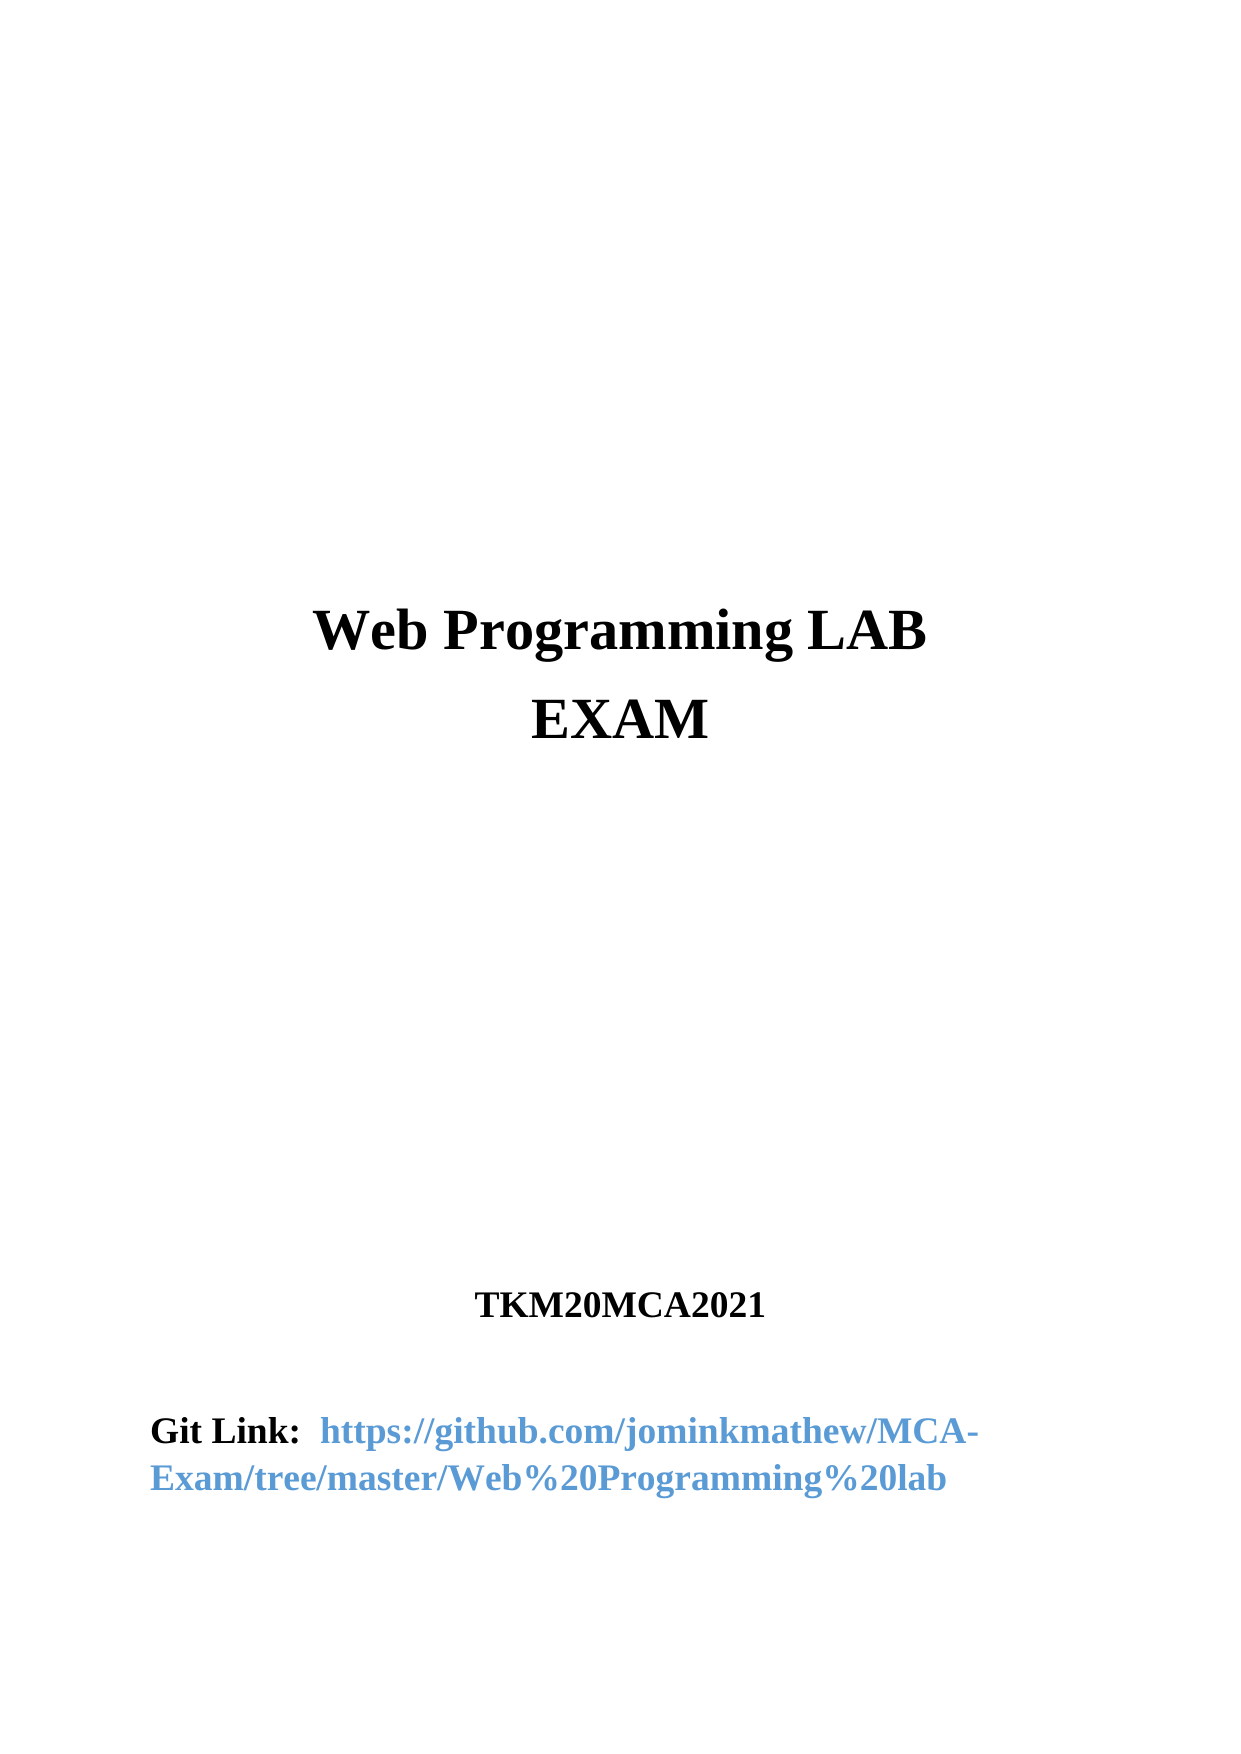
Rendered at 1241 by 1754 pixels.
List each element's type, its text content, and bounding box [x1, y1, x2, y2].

text TKM20MCA2021 [150, 1282, 1090, 1325]
text EXAM [150, 684, 1090, 751]
text Web Programming LAB [150, 595, 1090, 662]
text Git Link: https://github.com/jominkmathew/MCA-Exam/tree/master/Web%20Programming%20lab [150, 1408, 1090, 1498]
